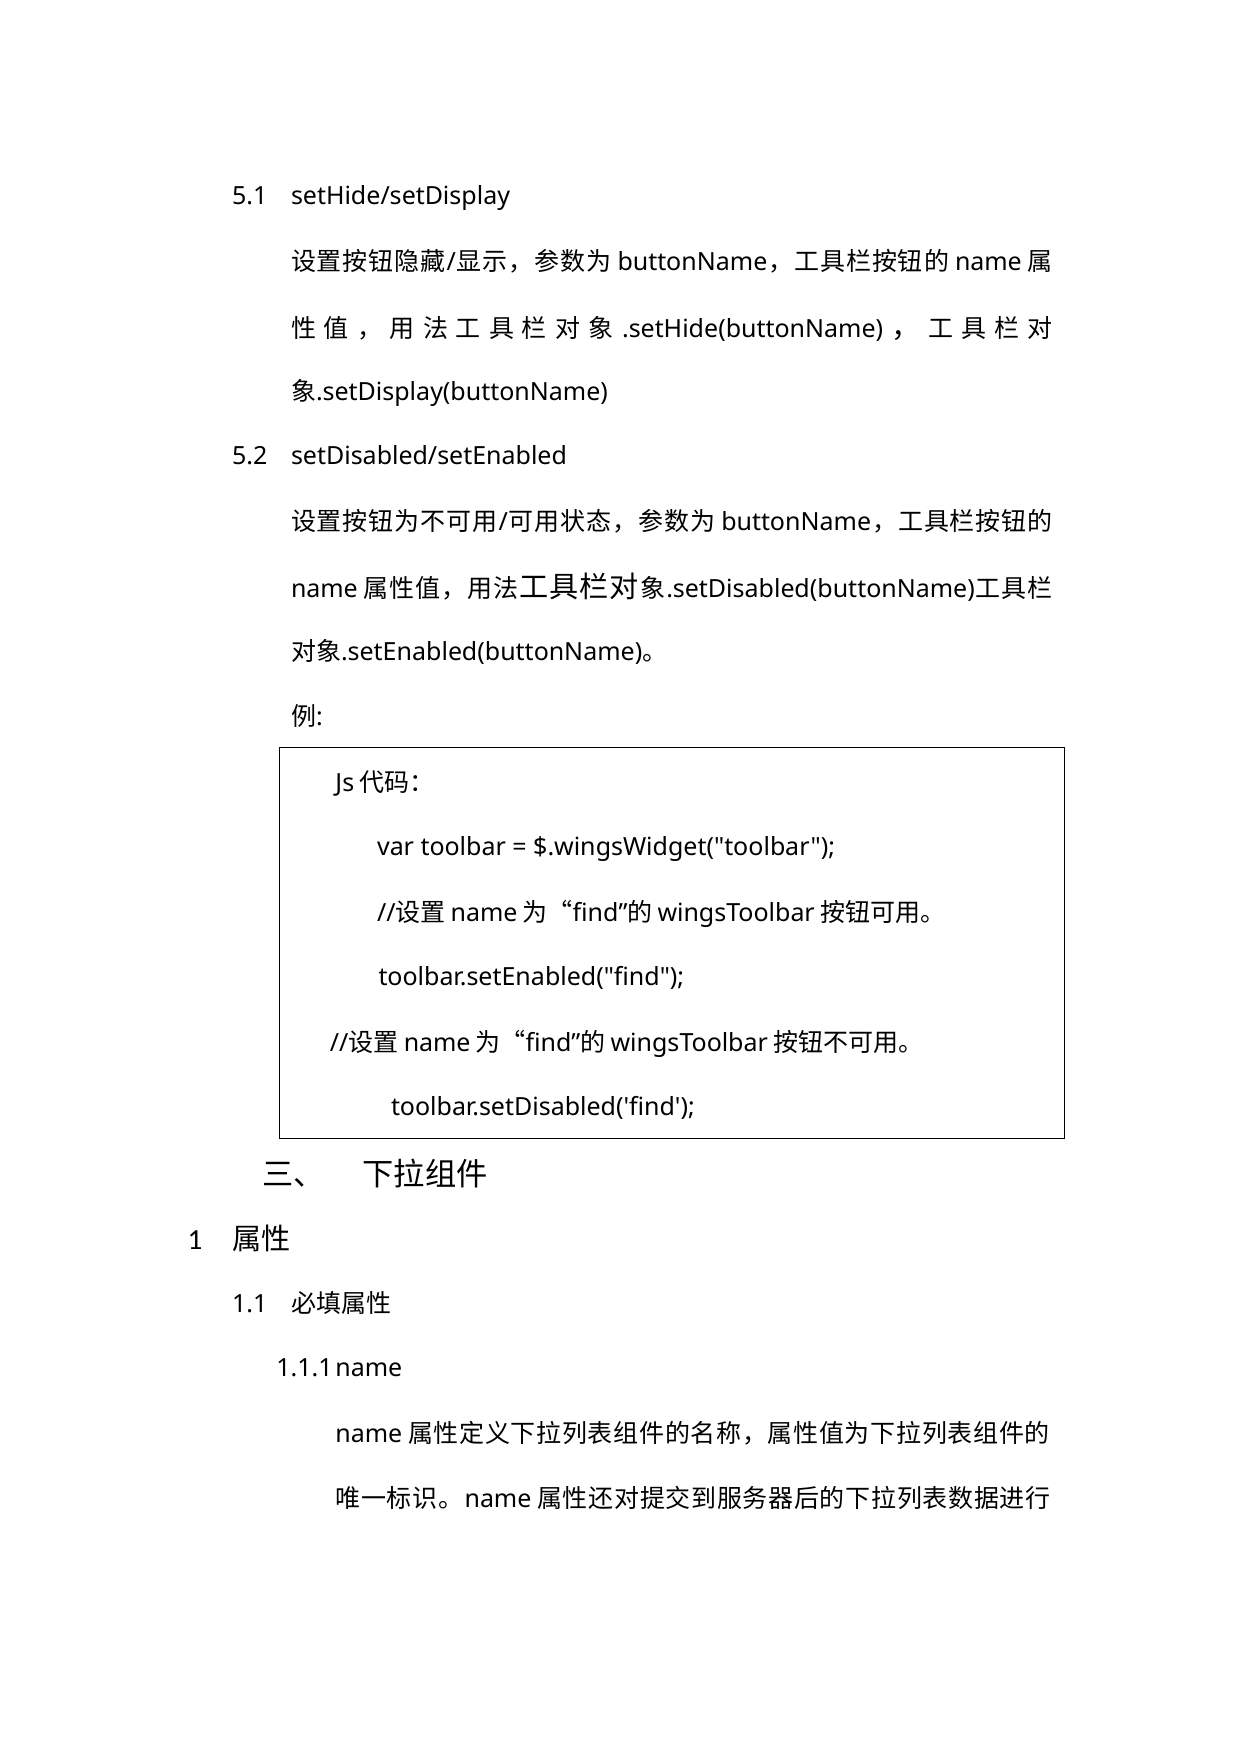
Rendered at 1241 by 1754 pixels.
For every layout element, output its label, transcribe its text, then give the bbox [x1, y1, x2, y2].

list setDisabled/setEnabled [232, 422, 1053, 487]
list 属性 [187, 1204, 1053, 1269]
list 设置按钮隐藏/显示，参数为buttonName，工具栏按钮的name属性值，用法工具栏对象.setHide(buttonName)，工具栏对象.setDisplay(buttonName) [291, 227, 1053, 422]
list setHide/setDisplay [232, 162, 1053, 227]
list name [276, 1334, 1053, 1399]
list 设置按钮为不可用/可用状态，参数为buttonName，工具栏按钮的name属性值，用法工具栏对象.setDisabled(buttonName)工具栏对象.setEnabled(buttonName)。 [291, 487, 1053, 682]
list 必填属性 [232, 1269, 1053, 1334]
list 下拉组件 [262, 1139, 1053, 1204]
list 例: [291, 682, 1053, 747]
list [335, 1399, 1053, 1529]
table_header Js代码： var toolbar = $.wingsWidget("toolbar"); //设置name为“find”的wingsToolbar按钮可用。 toolbar.setEnabled("find"); //设置name为“find”的wingsToolbar按钮不可用。 toolbar.setDisabled('find'); [280, 748, 1064, 1138]
